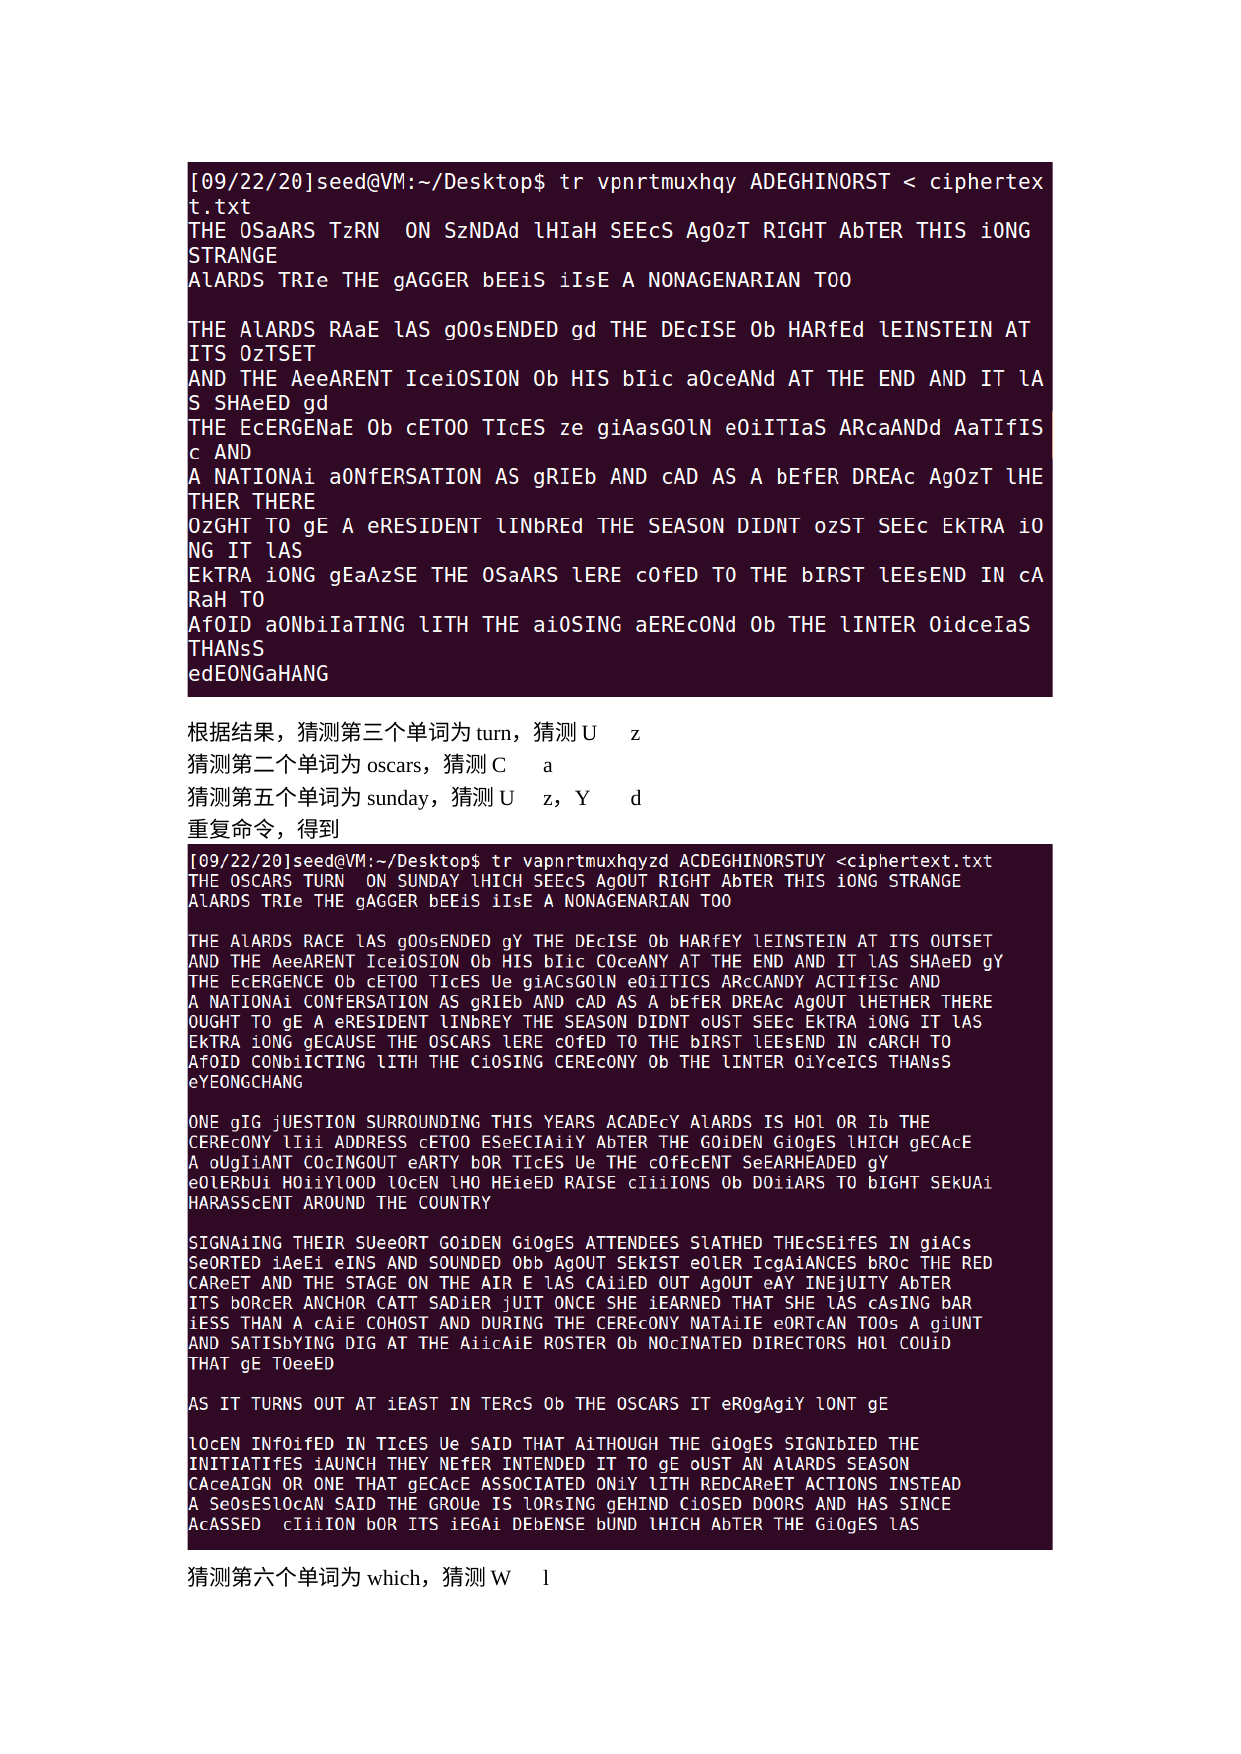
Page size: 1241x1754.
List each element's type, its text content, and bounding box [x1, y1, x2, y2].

text 猜测第二个单词为oscars，猜测C a [187, 747, 1053, 779]
text 猜测第五个单词为sunday，猜测U z，Y d [187, 779, 1053, 812]
text 重复命令，得到 [187, 812, 1053, 844]
text 猜测第六个单词为which，猜测W l [187, 1559, 1053, 1592]
text 根据结果，猜测第三个单词为turn，猜测U z [187, 714, 1053, 747]
